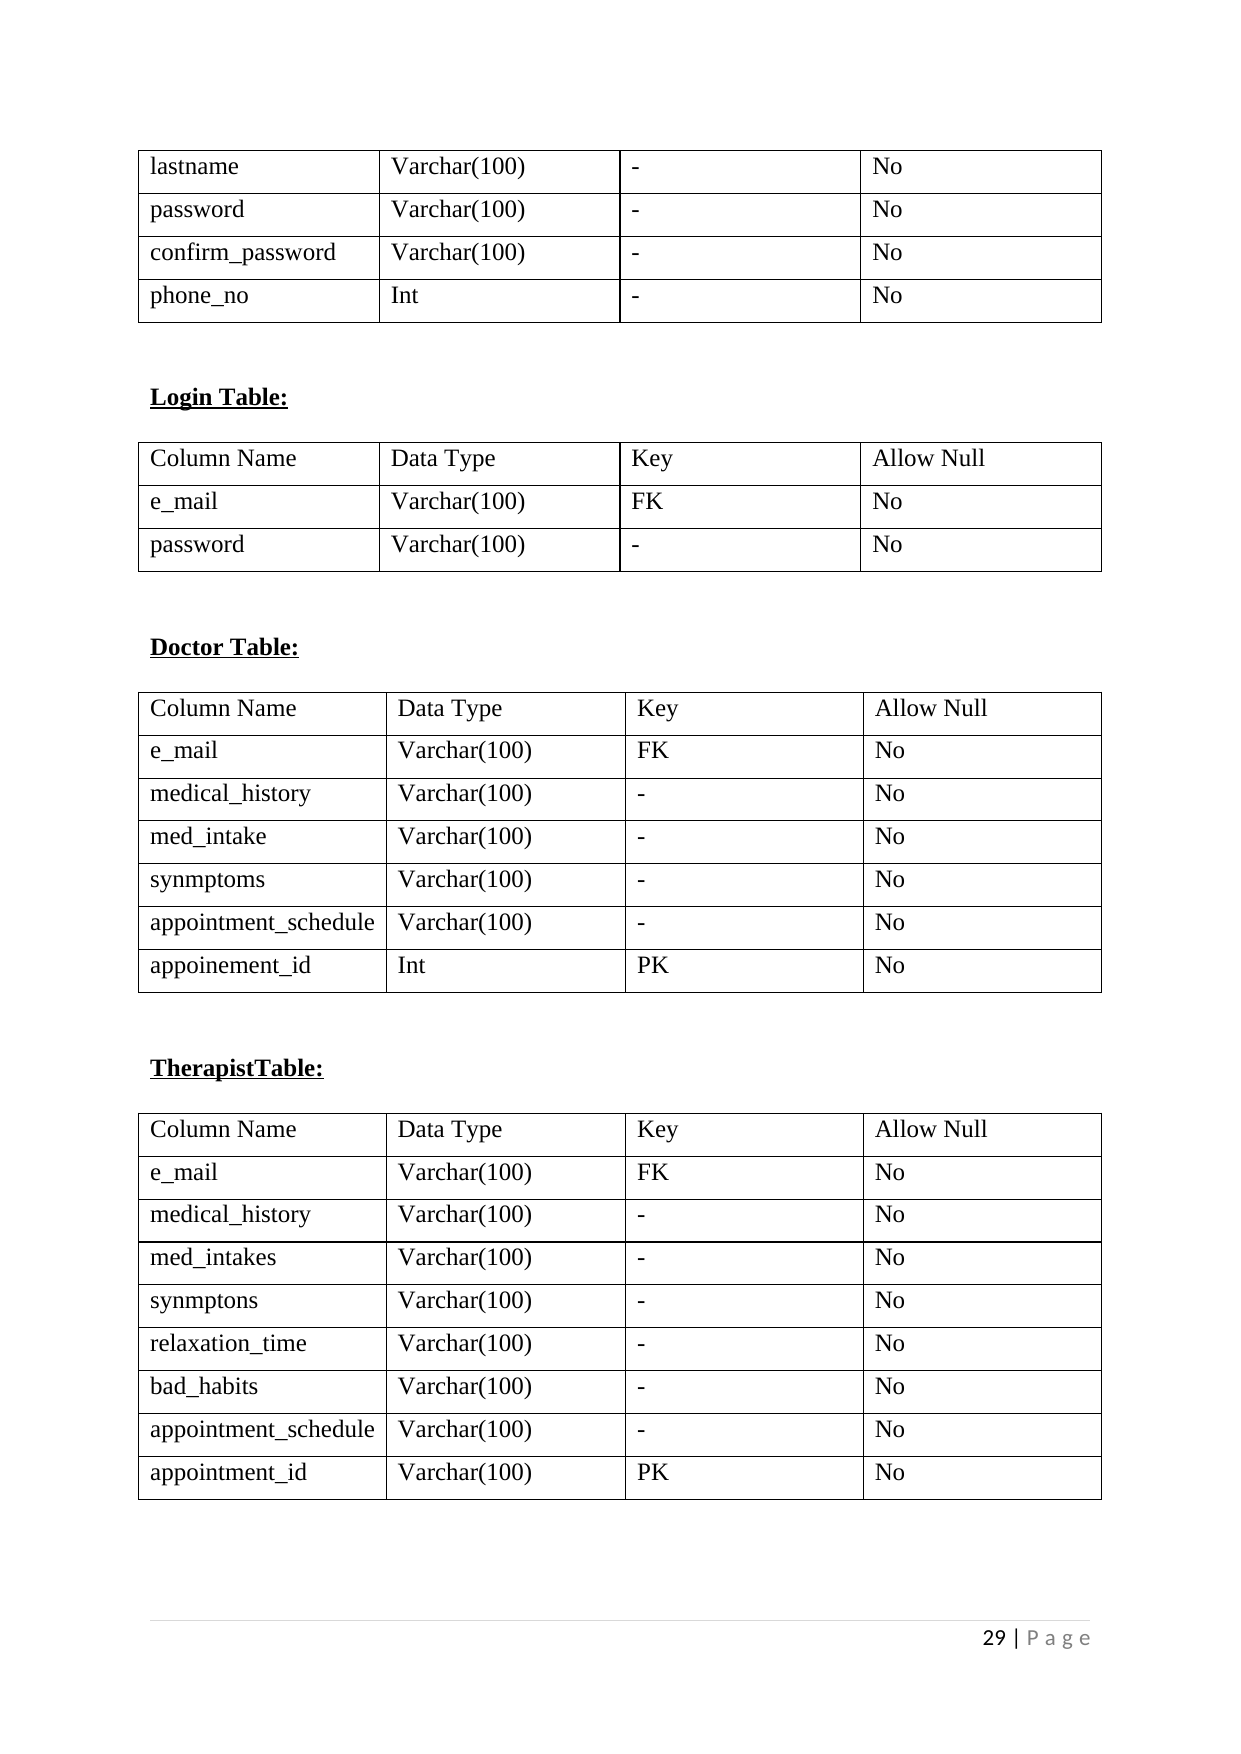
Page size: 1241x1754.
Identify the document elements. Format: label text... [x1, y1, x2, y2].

table_cell synmptons [139, 1285, 386, 1327]
table_cell Varchar(100) [380, 194, 619, 236]
table_cell - [626, 1200, 863, 1241]
table_cell FK [626, 736, 863, 777]
table_cell FK [621, 486, 860, 528]
table_cell Int [380, 280, 619, 322]
table_cell Varchar(100) [387, 779, 625, 820]
table_cell No [861, 486, 1101, 528]
table_cell Varchar(100) [380, 529, 619, 571]
table_cell phone_no [139, 280, 379, 322]
table_cell Varchar(100) [380, 237, 619, 279]
table_cell No [864, 1371, 1101, 1413]
table_cell PK [626, 950, 863, 992]
text Doctor Table: [150, 632, 1090, 661]
table_cell No [864, 1414, 1101, 1456]
table_cell No [864, 1243, 1101, 1284]
table_cell No [864, 1200, 1101, 1241]
table_cell Int [387, 950, 625, 992]
table_cell Varchar(100) [387, 1200, 625, 1241]
table_cell Varchar(100) [387, 1328, 625, 1370]
table_cell - [626, 864, 863, 906]
table_header Data Type [387, 693, 625, 734]
table_cell lastname [139, 151, 379, 193]
table_cell FK [626, 1157, 863, 1198]
table_cell No [864, 1157, 1101, 1198]
table_header Data Type [380, 443, 619, 485]
table_cell - [626, 779, 863, 820]
table_cell - [626, 821, 863, 863]
table_cell No [861, 194, 1101, 236]
table_cell appointment_id [139, 1457, 386, 1499]
table_cell - [621, 237, 860, 279]
table_cell e_mail [139, 736, 386, 777]
table_cell Varchar(100) [387, 907, 625, 949]
table_cell Varchar(100) [387, 864, 625, 906]
table_cell Varchar(100) [380, 151, 619, 193]
table_cell No [861, 151, 1101, 193]
table_cell appointment_schedule [139, 907, 386, 949]
table_header Allow Null [864, 693, 1101, 734]
table_header Allow Null [861, 443, 1101, 485]
table_header Key [621, 443, 860, 485]
table_cell - [621, 194, 860, 236]
table_cell password [139, 194, 379, 236]
table_header Data Type [387, 1114, 625, 1156]
table_cell - [626, 1285, 863, 1327]
table_cell - [626, 907, 863, 949]
table_header Column Name [139, 693, 386, 734]
table_cell Varchar(100) [387, 1243, 625, 1284]
table_cell password [139, 529, 379, 571]
table_cell Varchar(100) [387, 1457, 625, 1499]
table_cell - [626, 1328, 863, 1370]
table_cell medical_history [139, 779, 386, 820]
table_cell confirm_password [139, 237, 379, 279]
table_cell med_intake [139, 821, 386, 863]
table_cell No [861, 280, 1101, 322]
table_cell No [861, 529, 1101, 571]
table_cell No [861, 237, 1101, 279]
text TherapistTable: [150, 1053, 1090, 1082]
table_cell PK [626, 1457, 863, 1499]
table_header Key [626, 693, 863, 734]
table_cell Varchar(100) [387, 1285, 625, 1327]
table_cell No [864, 1457, 1101, 1499]
table_cell relaxation_time [139, 1328, 386, 1370]
table_cell Varchar(100) [387, 821, 625, 863]
table_cell bad_habits [139, 1371, 386, 1413]
table_cell Varchar(100) [387, 1157, 625, 1198]
table_cell Varchar(100) [387, 1371, 625, 1413]
table_cell Varchar(100) [387, 1414, 625, 1456]
table_cell No [864, 1328, 1101, 1370]
table_cell Varchar(100) [387, 736, 625, 777]
table_cell - [626, 1414, 863, 1456]
table_cell - [621, 280, 860, 322]
table_cell Varchar(100) [380, 486, 619, 528]
table_cell appoinement_id [139, 950, 386, 992]
table_cell No [864, 950, 1101, 992]
table_cell No [864, 821, 1101, 863]
table_cell medical_history [139, 1200, 386, 1241]
table_header Key [626, 1114, 863, 1156]
table_cell appointment_schedule [139, 1414, 386, 1456]
table_cell synmptoms [139, 864, 386, 906]
table_header Column Name [139, 1114, 386, 1156]
table_cell - [626, 1243, 863, 1284]
text Login Table: [150, 382, 1090, 411]
table_cell No [864, 1285, 1101, 1327]
table_cell - [621, 529, 860, 571]
table_cell No [864, 779, 1101, 820]
table_cell med_intakes [139, 1243, 386, 1284]
table_header Allow Null [864, 1114, 1101, 1156]
table_cell - [626, 1371, 863, 1413]
table_cell No [864, 864, 1101, 906]
table_cell e_mail [139, 486, 379, 528]
table_cell e_mail [139, 1157, 386, 1198]
table_cell No [864, 907, 1101, 949]
table_header Column Name [139, 443, 379, 485]
table_cell - [621, 151, 860, 193]
table_cell No [864, 736, 1101, 777]
